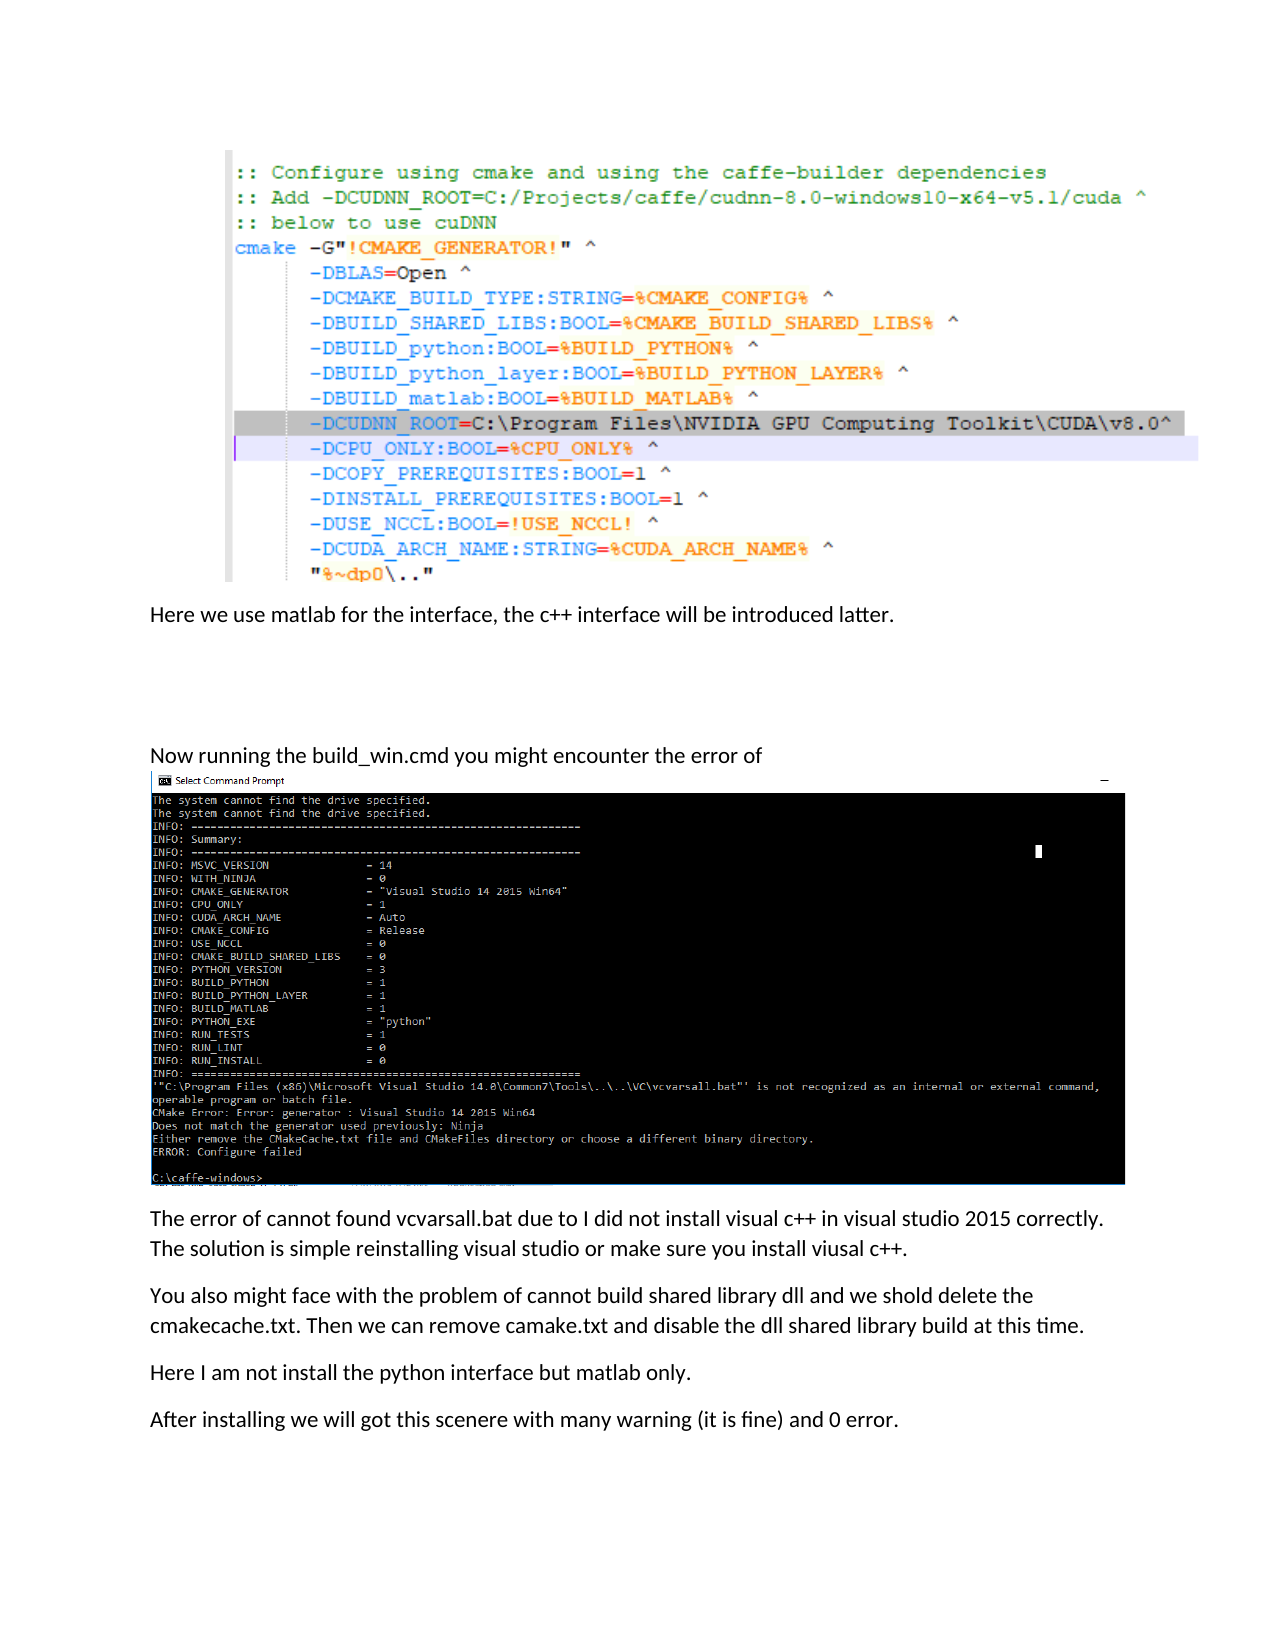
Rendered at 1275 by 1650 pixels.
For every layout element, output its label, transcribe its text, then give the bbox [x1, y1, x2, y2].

text Here we use matlab for the interface, the c++ interface will be introduced latter. [150, 600, 1125, 628]
text Here I am not install the python interface but matlab only. [150, 1358, 1125, 1386]
picture [225, 150, 1199, 582]
text Now running the build_win.cmd you might encounter the error of [150, 741, 1125, 771]
text The error of cannot found vcvarsall.bat due to I did not install visual c++ in visual studio 2015 correctly. The solution is simple reinstalling visual studio or make sure you install viusal c++. [150, 1204, 1125, 1262]
text You also might face with the problem of cannot build shared library dll and we shold delete the cmakecache.txt. Then we can remove camake.txt and disable the dll shared library build at this time. [150, 1281, 1125, 1339]
text After installing we will got this scenere with many warning (it is fine) and 0 error. [150, 1405, 1125, 1433]
picture [150, 771, 1125, 1186]
